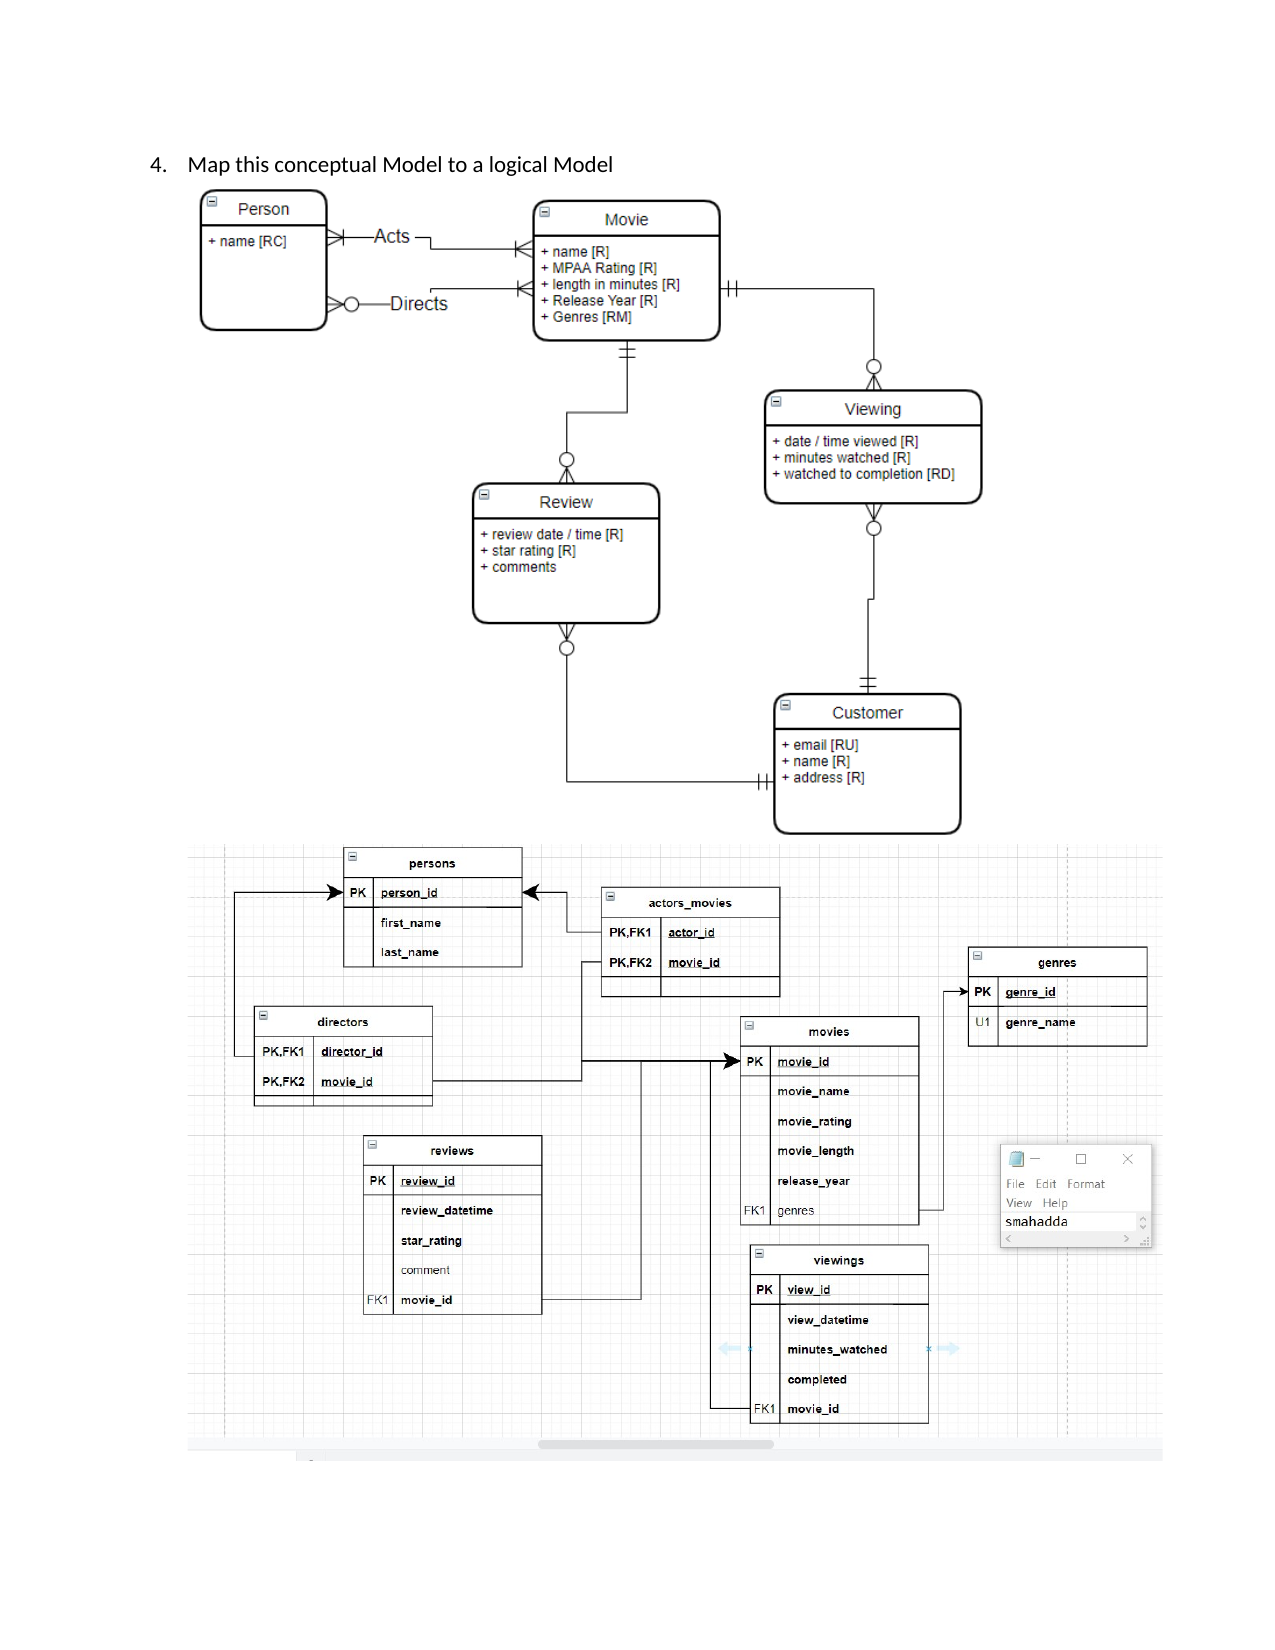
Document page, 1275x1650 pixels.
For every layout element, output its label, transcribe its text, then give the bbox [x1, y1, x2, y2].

picture [187, 844, 1163, 1461]
picture [187, 180, 992, 843]
